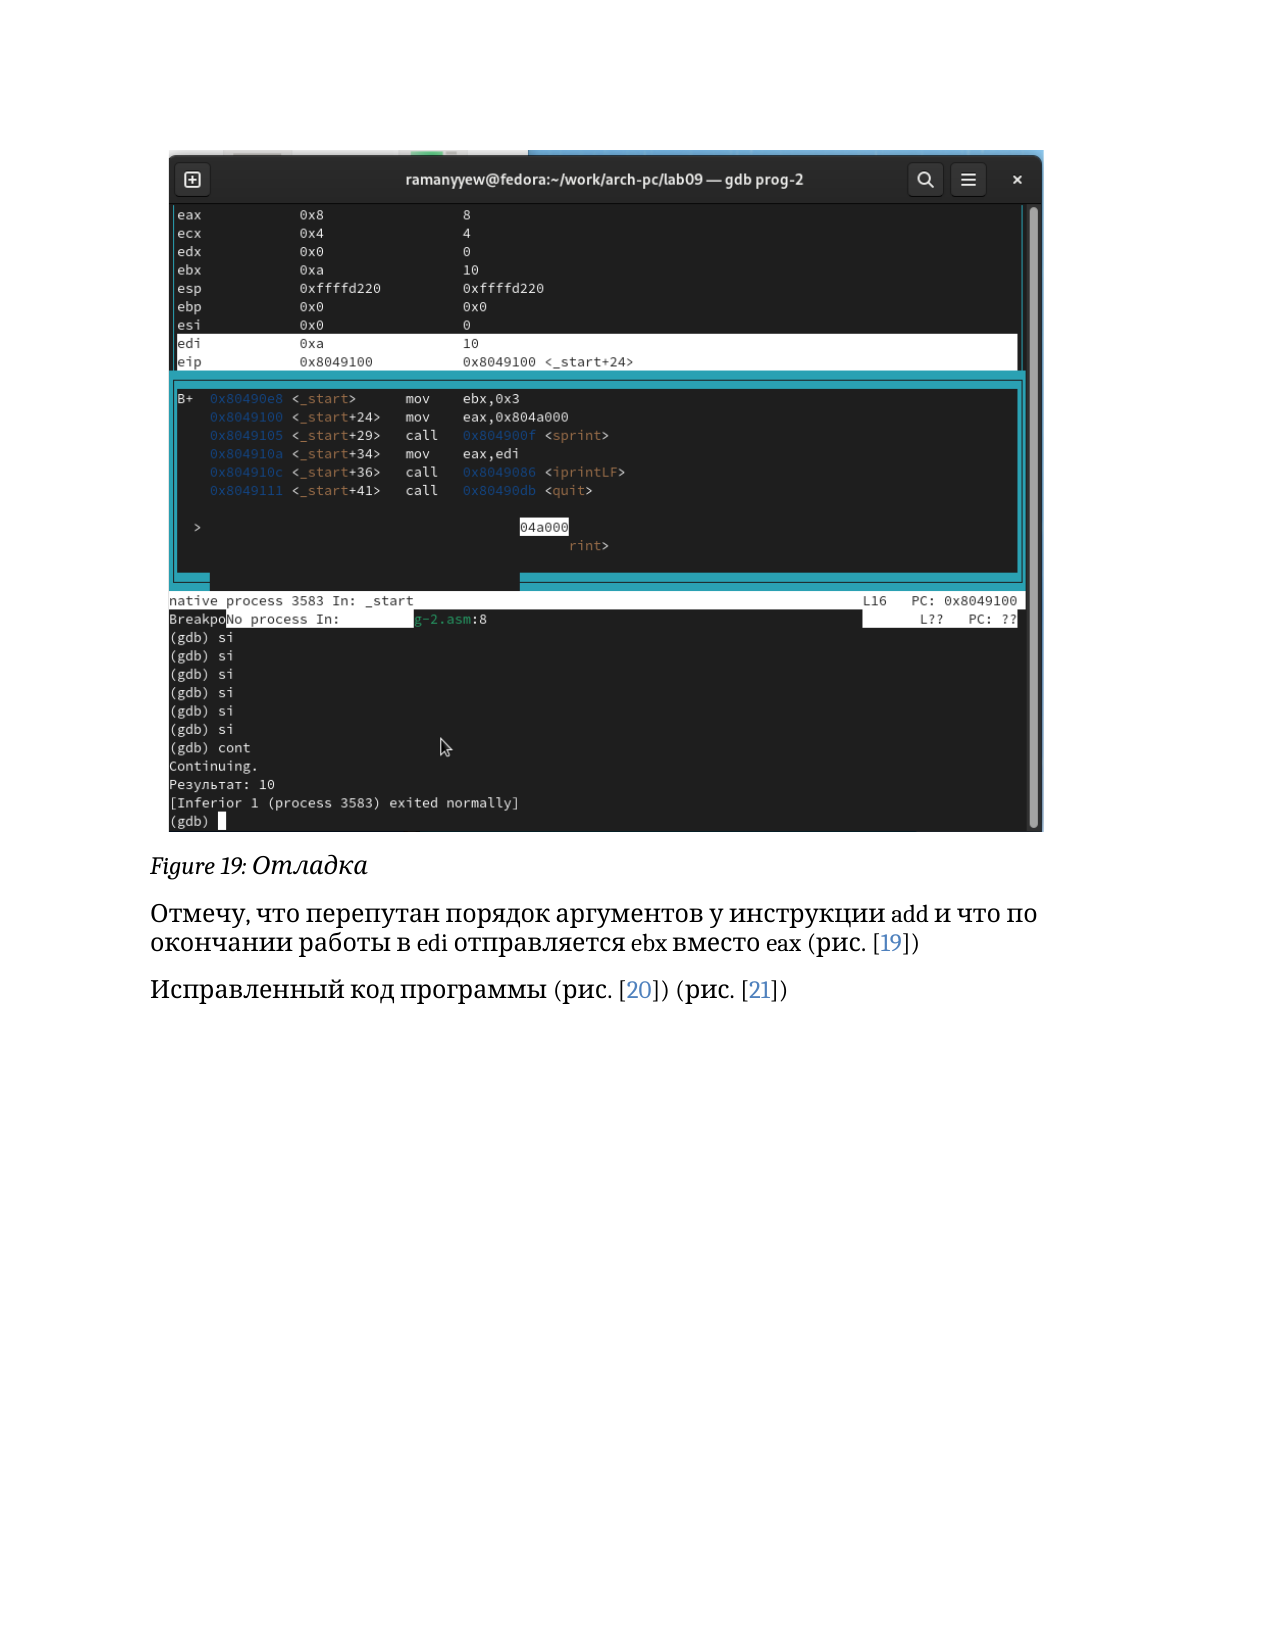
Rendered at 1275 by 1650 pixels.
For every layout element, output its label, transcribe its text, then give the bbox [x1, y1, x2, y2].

text Figure 19: Отладка [150, 852, 1125, 881]
picture [168, 150, 1044, 832]
text Исправленный код программы (рис. [20]) (рис. [21]) [150, 976, 1125, 1005]
text Отмечу, что перепутан порядок аргументов у инструкции add и что по окончании работы в edi отправляется ebx вместо eax (рис. [19]) [150, 900, 1125, 957]
